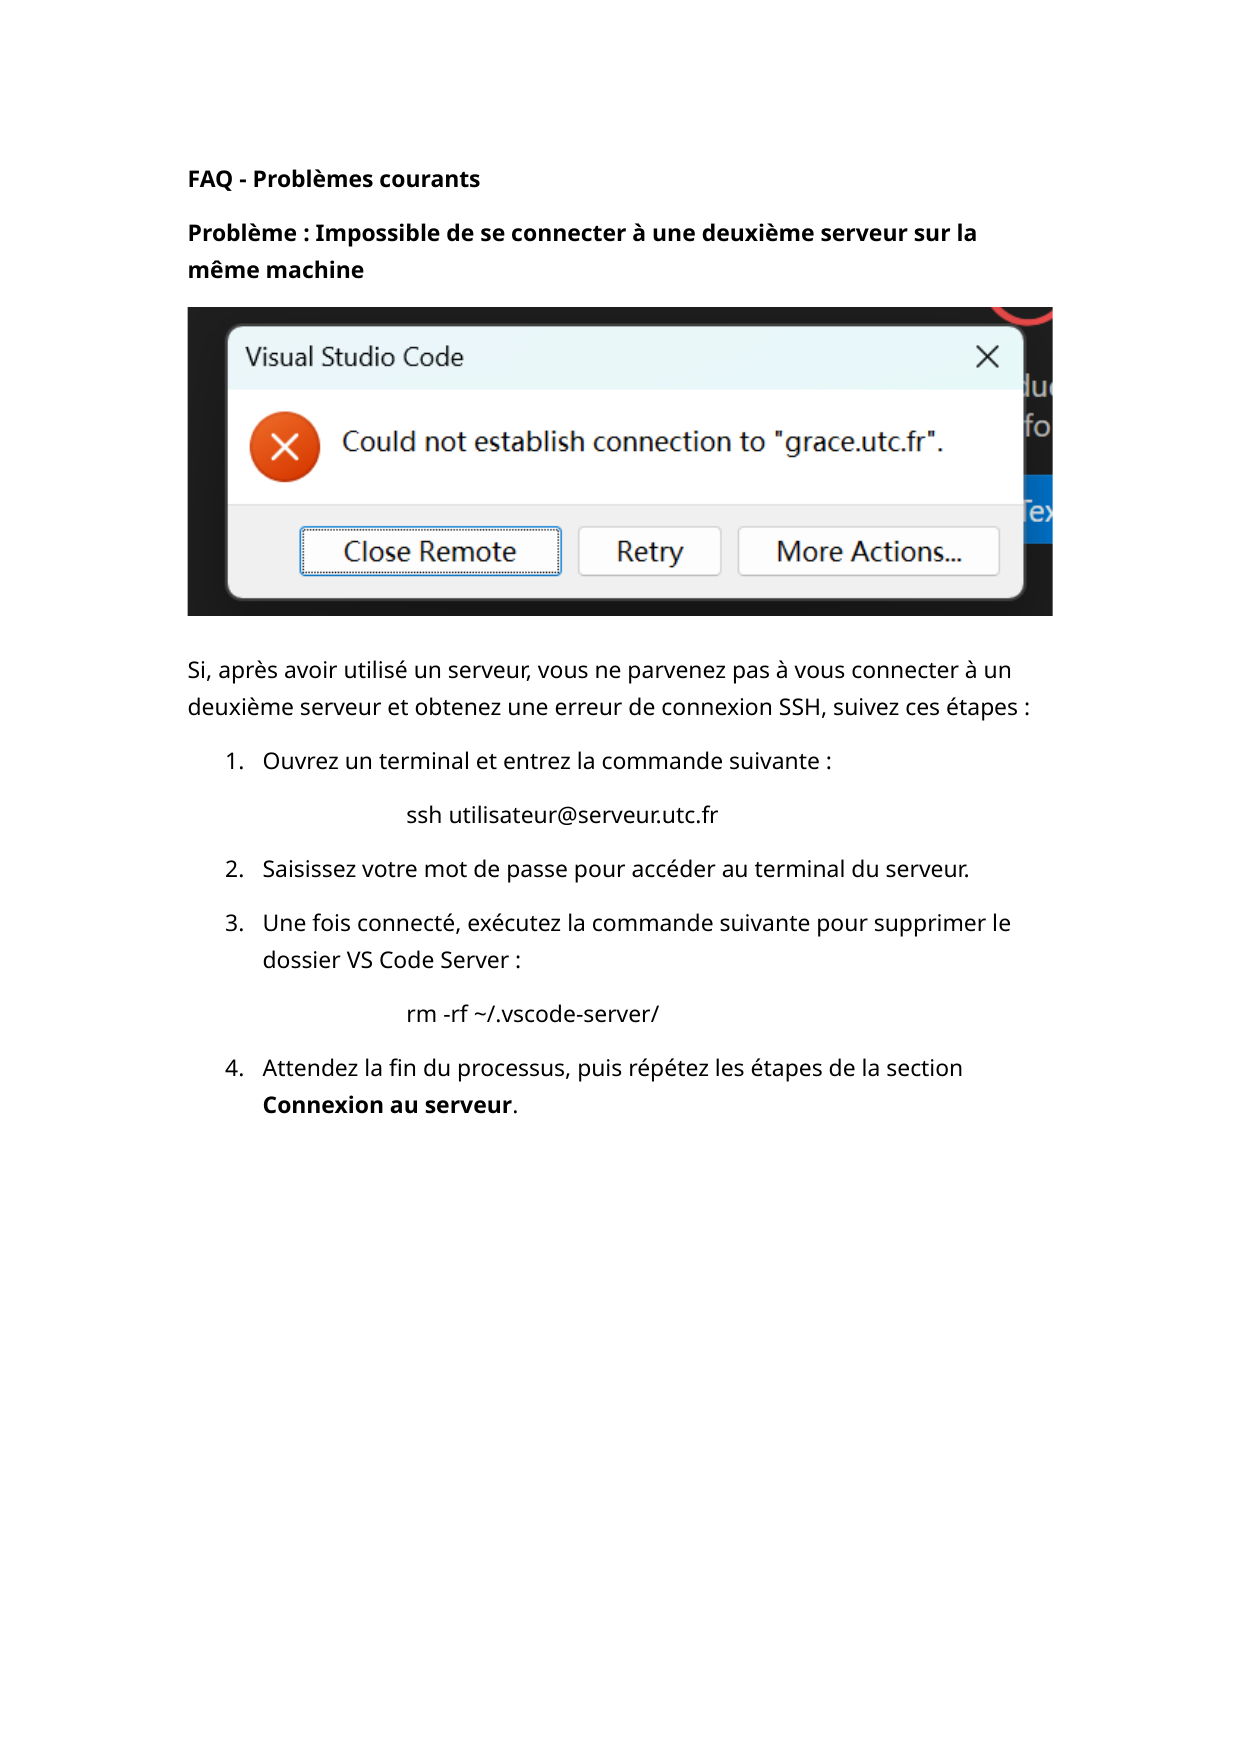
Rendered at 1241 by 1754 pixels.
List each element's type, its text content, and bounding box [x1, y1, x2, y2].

list Une fois connecté, exécutez la commande suivante pour supprimer le dossier VS Code Server : [225, 906, 1053, 976]
picture [187, 307, 1053, 616]
text Problème : Impossible de se connecter à une deuxième serveur sur la même machine [187, 216, 1053, 286]
list Attendez la fin du processus, puis répétez les étapes de la section Connexion au serveur. [225, 1051, 1053, 1121]
text ssh utilisateur@serveur.utc.fr [362, 798, 1053, 831]
text rm -rf ~/.vscode-server/ [362, 997, 1053, 1030]
text FAQ - Problèmes courants [187, 162, 1053, 194]
text Si, après avoir utilisé un serveur, vous ne parvenez pas à vous connecter à un deuxième serveur et obtenez une erreur de connexion SSH, suivez ces étapes : [187, 653, 1053, 723]
list Saisissez votre mot de passe pour accéder au terminal du serveur. [225, 852, 1053, 885]
list Ouvrez un terminal et entrez la commande suivante : [225, 744, 1053, 777]
